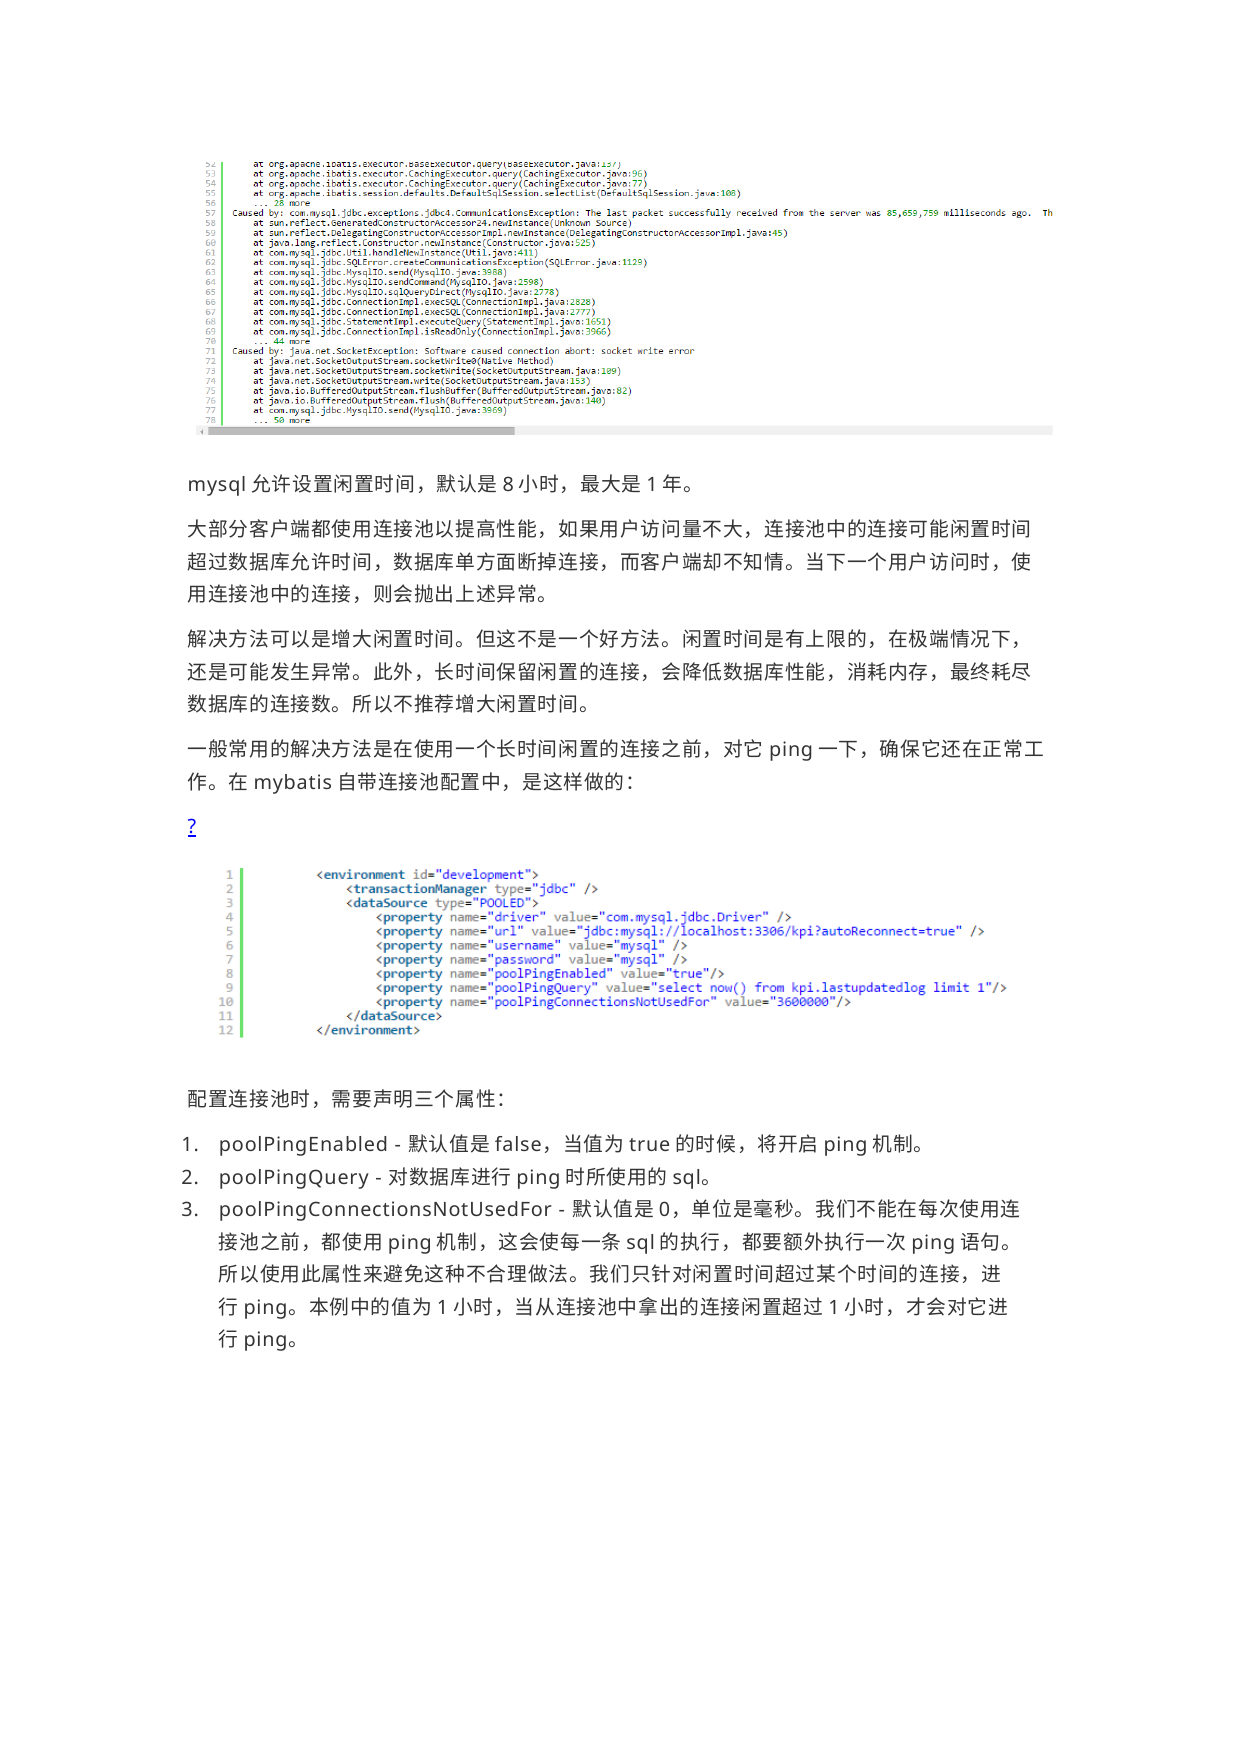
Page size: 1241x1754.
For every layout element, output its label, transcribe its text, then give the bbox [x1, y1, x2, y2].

text ? [187, 809, 1053, 842]
list poolPingEnabled - 默认值是false，当值为true的时候，将开启ping机制。 [181, 1127, 1021, 1159]
list poolPingQuery - 对数据库进行ping时所使用的sql。 [181, 1159, 1021, 1192]
text 一般常用的解决方法是在使用一个长时间闲置的连接之前，对它ping一下，确保它还在正常工作。在mybatis自带连接池配置中，是这样做的： [187, 732, 1053, 797]
list poolPingConnectionsNotUsedFor - 默认值是0，单位是毫秒。我们不能在每次使用连接池之前，都使用ping机制，这会使每一条sql的执行，都要额外执行一次ping语句。所以使用此属性来避免这种不合理做法。我们只针对闲置时间超过某个时间的连接，进行ping。本例中的值为1小时，当从连接池中拿出的连接闲置超过1小时，才会对它进行ping。 [181, 1192, 1021, 1354]
text mysql允许设置闲置时间，默认是8小时，最大是1年。 [187, 467, 1053, 499]
text 配置连接池时，需要声明三个属性： [187, 1055, 1053, 1114]
picture [187, 854, 1053, 1055]
picture [187, 162, 1053, 435]
text 大部分客户端都使用连接池以提高性能，如果用户访问量不大，连接池中的连接可能闲置时间超过数据库允许时间，数据库单方面断掉连接，而客户端却不知情。当下一个用户访问时，使用连接池中的连接，则会抛出上述异常。 [187, 512, 1053, 609]
text 解决方法可以是增大闲置时间。但这不是一个好方法。闲置时间是有上限的，在极端情况下，还是可能发生异常。此外，长时间保留闲置的连接，会降低数据库性能，消耗内存，最终耗尽数据库的连接数。所以不推荐增大闲置时间。 [187, 622, 1053, 719]
